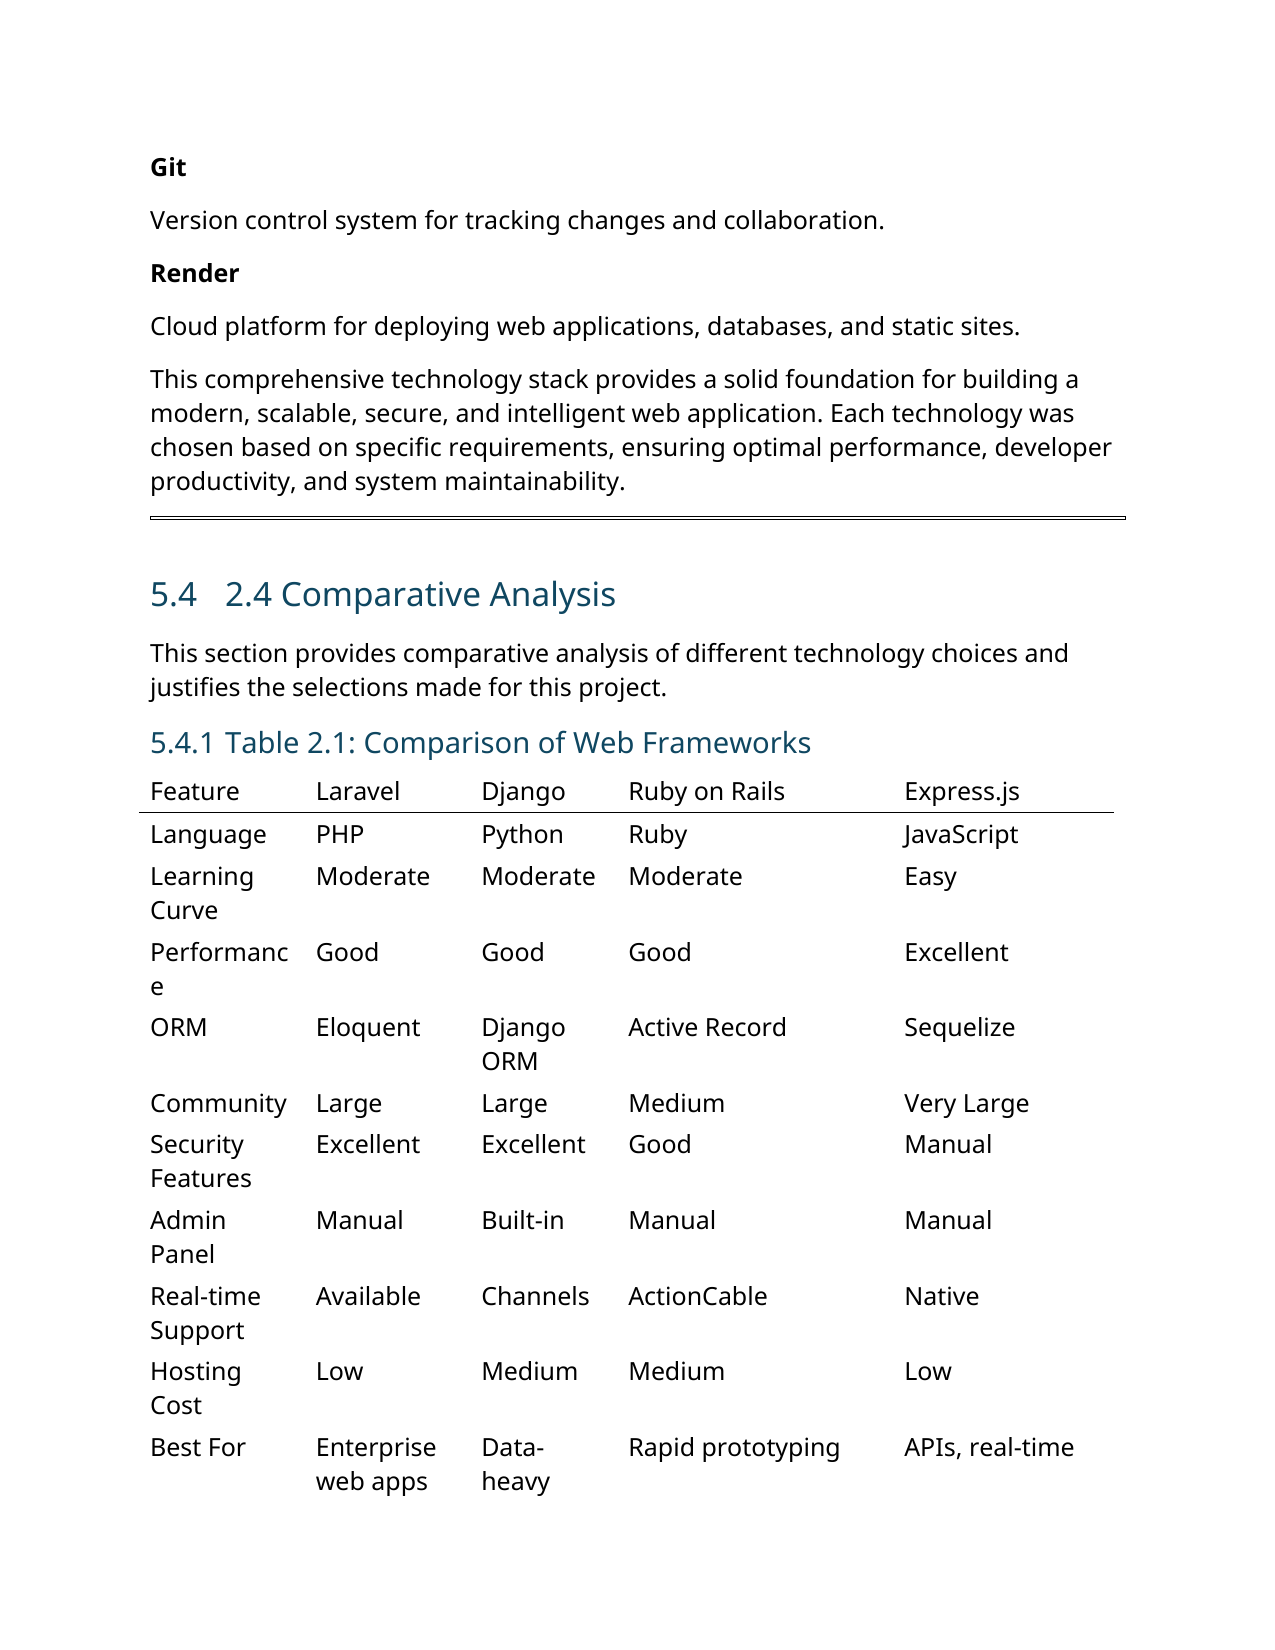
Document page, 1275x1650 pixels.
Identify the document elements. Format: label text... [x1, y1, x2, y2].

table_cell Python [470, 813, 617, 855]
table_cell JavaScript [893, 813, 1114, 855]
table_header Feature [139, 770, 304, 812]
table_cell Moderate [470, 855, 617, 931]
table_cell Good [470, 931, 617, 1006]
table_cell Moderate [304, 855, 470, 931]
table_cell Best For [139, 1426, 304, 1498]
text This section provides comparative analysis of different technology choices and justifies the selections made for this project. [150, 635, 1125, 703]
text Render [150, 256, 1125, 290]
table_cell Good [304, 931, 470, 1006]
table_cell Excellent [893, 931, 1114, 1006]
table_cell Manual [893, 1199, 1114, 1274]
text Git [150, 150, 1125, 184]
table_cell APIs, real-time [893, 1426, 1114, 1498]
table_cell Manual [304, 1199, 470, 1274]
text Version control system for tracking changes and collaboration. [150, 203, 1125, 237]
table_cell PHP [304, 813, 470, 855]
text Cloud platform for deploying web applications, databases, and static sites. [150, 308, 1125, 342]
table_header Laravel [304, 770, 470, 812]
table_cell Channels [470, 1275, 617, 1350]
subtitle 5.4 2.4 Comparative Analysis [150, 571, 1125, 617]
table_cell Eloquent [304, 1006, 470, 1082]
table_cell Large [470, 1082, 617, 1123]
table_cell Low [893, 1350, 1114, 1426]
table_cell ActionCable [617, 1275, 893, 1350]
table_header Ruby on Rails [617, 770, 893, 812]
table_cell Language [139, 813, 304, 855]
table_cell Enterprise web apps [304, 1426, 470, 1498]
table_cell Community [139, 1082, 304, 1123]
table_cell Very Large [893, 1082, 1114, 1123]
table_cell Built-in [470, 1199, 617, 1274]
table_cell Admin Panel [139, 1199, 304, 1274]
table_cell Medium [617, 1350, 893, 1426]
table_cell Medium [470, 1350, 617, 1426]
table_cell Moderate [617, 855, 893, 931]
table_cell Manual [893, 1123, 1114, 1199]
text This comprehensive technology stack provides a solid foundation for building a modern, scalable, secure, and intelligent web application. Each technology was chosen based on specific requirements, ensuring optimal performance, developer productivity, and system maintainability. [150, 361, 1125, 497]
table_cell Django ORM [470, 1006, 617, 1082]
table_cell Available [304, 1275, 470, 1350]
table_cell Manual [617, 1199, 893, 1274]
table_cell Easy [893, 855, 1114, 931]
table_header Django [470, 770, 617, 812]
table_cell Excellent [470, 1123, 617, 1199]
table_cell Low [304, 1350, 470, 1426]
table_cell Real-time Support [139, 1275, 304, 1350]
table_cell Ruby [617, 813, 893, 855]
table_cell Learning Curve [139, 855, 304, 931]
table_cell Security Features [139, 1123, 304, 1199]
subtitle 5.4.1 Table 2.1: Comparison of Web Frameworks [150, 722, 1125, 762]
table_cell Data-heavy apps [470, 1426, 617, 1498]
table_cell Excellent [304, 1123, 470, 1199]
table_cell Good [617, 931, 893, 1006]
table_header Express.js [893, 770, 1114, 812]
table_cell Hosting Cost [139, 1350, 304, 1426]
table_cell ORM [139, 1006, 304, 1082]
table_cell Sequelize [893, 1006, 1114, 1082]
table_cell Large [304, 1082, 470, 1123]
table_cell Native [893, 1275, 1114, 1350]
table_cell Performance [139, 931, 304, 1006]
table_cell Rapid prototyping [617, 1426, 893, 1498]
table_cell Active Record [617, 1006, 893, 1082]
table_cell Medium [617, 1082, 893, 1123]
table_cell Good [617, 1123, 893, 1199]
